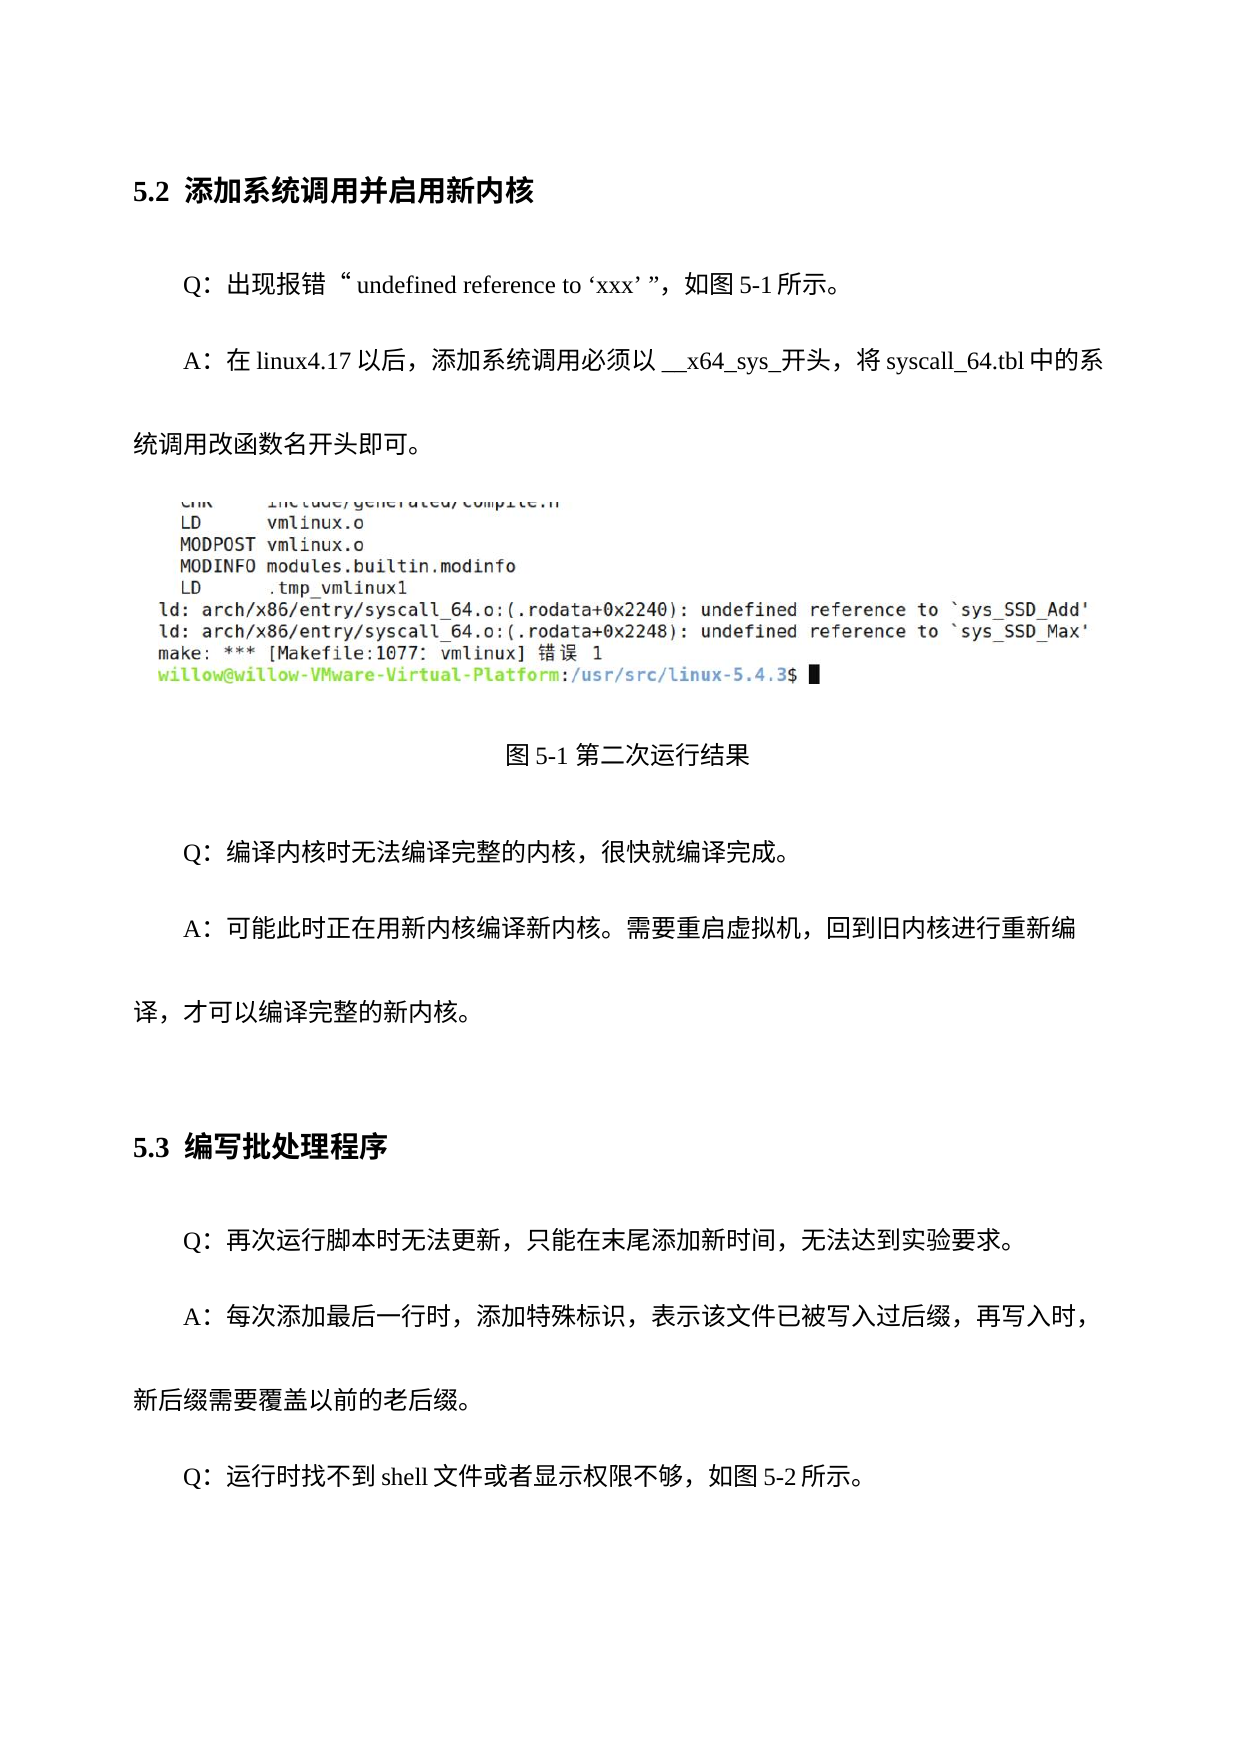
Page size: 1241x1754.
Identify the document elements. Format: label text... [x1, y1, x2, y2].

text Q：出现报错“ undefined reference to ‘xxx’ ”，如图5-1所示。 [133, 250, 1122, 315]
text A：在linux4.17以后，添加系统调用必须以 __x64_sys_开头，将syscall_64.tbl中的系统调用改函数名开头即可。 [133, 326, 1122, 475]
text A：每次添加最后一行时，添加特殊标识，表示该文件已被写入过后缀，再写入时，新后缀需要覆盖以前的老后缀。 [133, 1282, 1122, 1431]
list 图5-1 第二次运行结果 [133, 721, 1122, 786]
text A：可能此时正在用新内核编译新内核。需要重启虚拟机，回到旧内核进行重新编译，才可以编译完整的新内核。 [133, 894, 1122, 1043]
text Q：再次运行脚本时无法更新，只能在末尾添加新时间，无法达到实验要求。 [133, 1206, 1122, 1271]
text 5.3 编写批处理程序 [133, 1112, 1122, 1177]
picture [158, 502, 1097, 684]
text Q：运行时找不到shell文件或者显示权限不够，如图5-2所示。 [133, 1442, 1122, 1507]
text Q：编译内核时无法编译完整的内核，很快就编译完成。 [133, 818, 1122, 883]
text 5.2 添加系统调用并启用新内核 [133, 156, 1122, 221]
